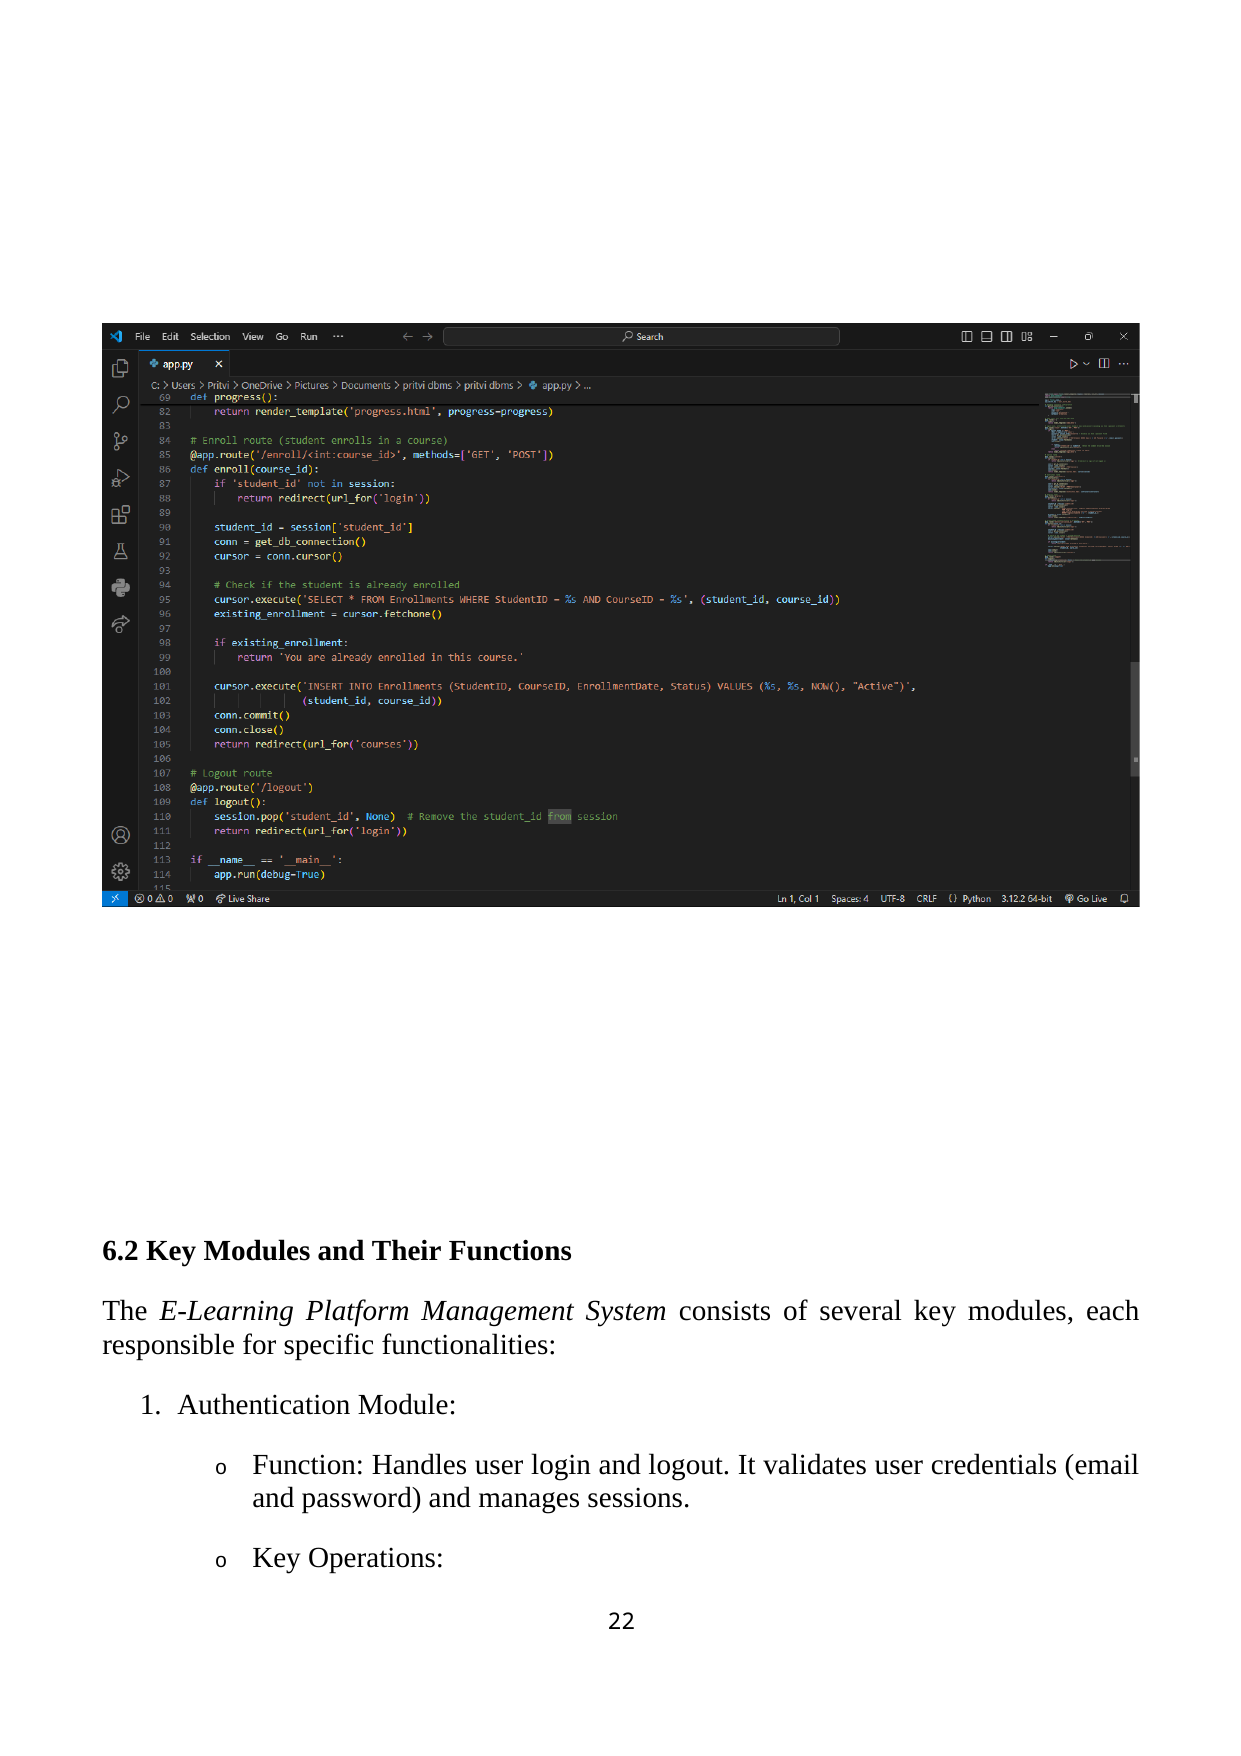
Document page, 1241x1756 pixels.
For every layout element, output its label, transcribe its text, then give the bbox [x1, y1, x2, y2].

text 6.2 Key Modules and Their Functions [102, 1233, 1140, 1267]
picture [102, 323, 1140, 907]
list Function: Handles user login and logout. It validates user credentials (email and password) and manages sessions. [214, 1447, 1140, 1514]
list Key Operations: [214, 1540, 1140, 1574]
text The E-Learning Platform Management System consists of several key modules, each responsible for specific functionalities: [102, 1293, 1140, 1360]
list Authentication Module: [139, 1387, 1140, 1420]
